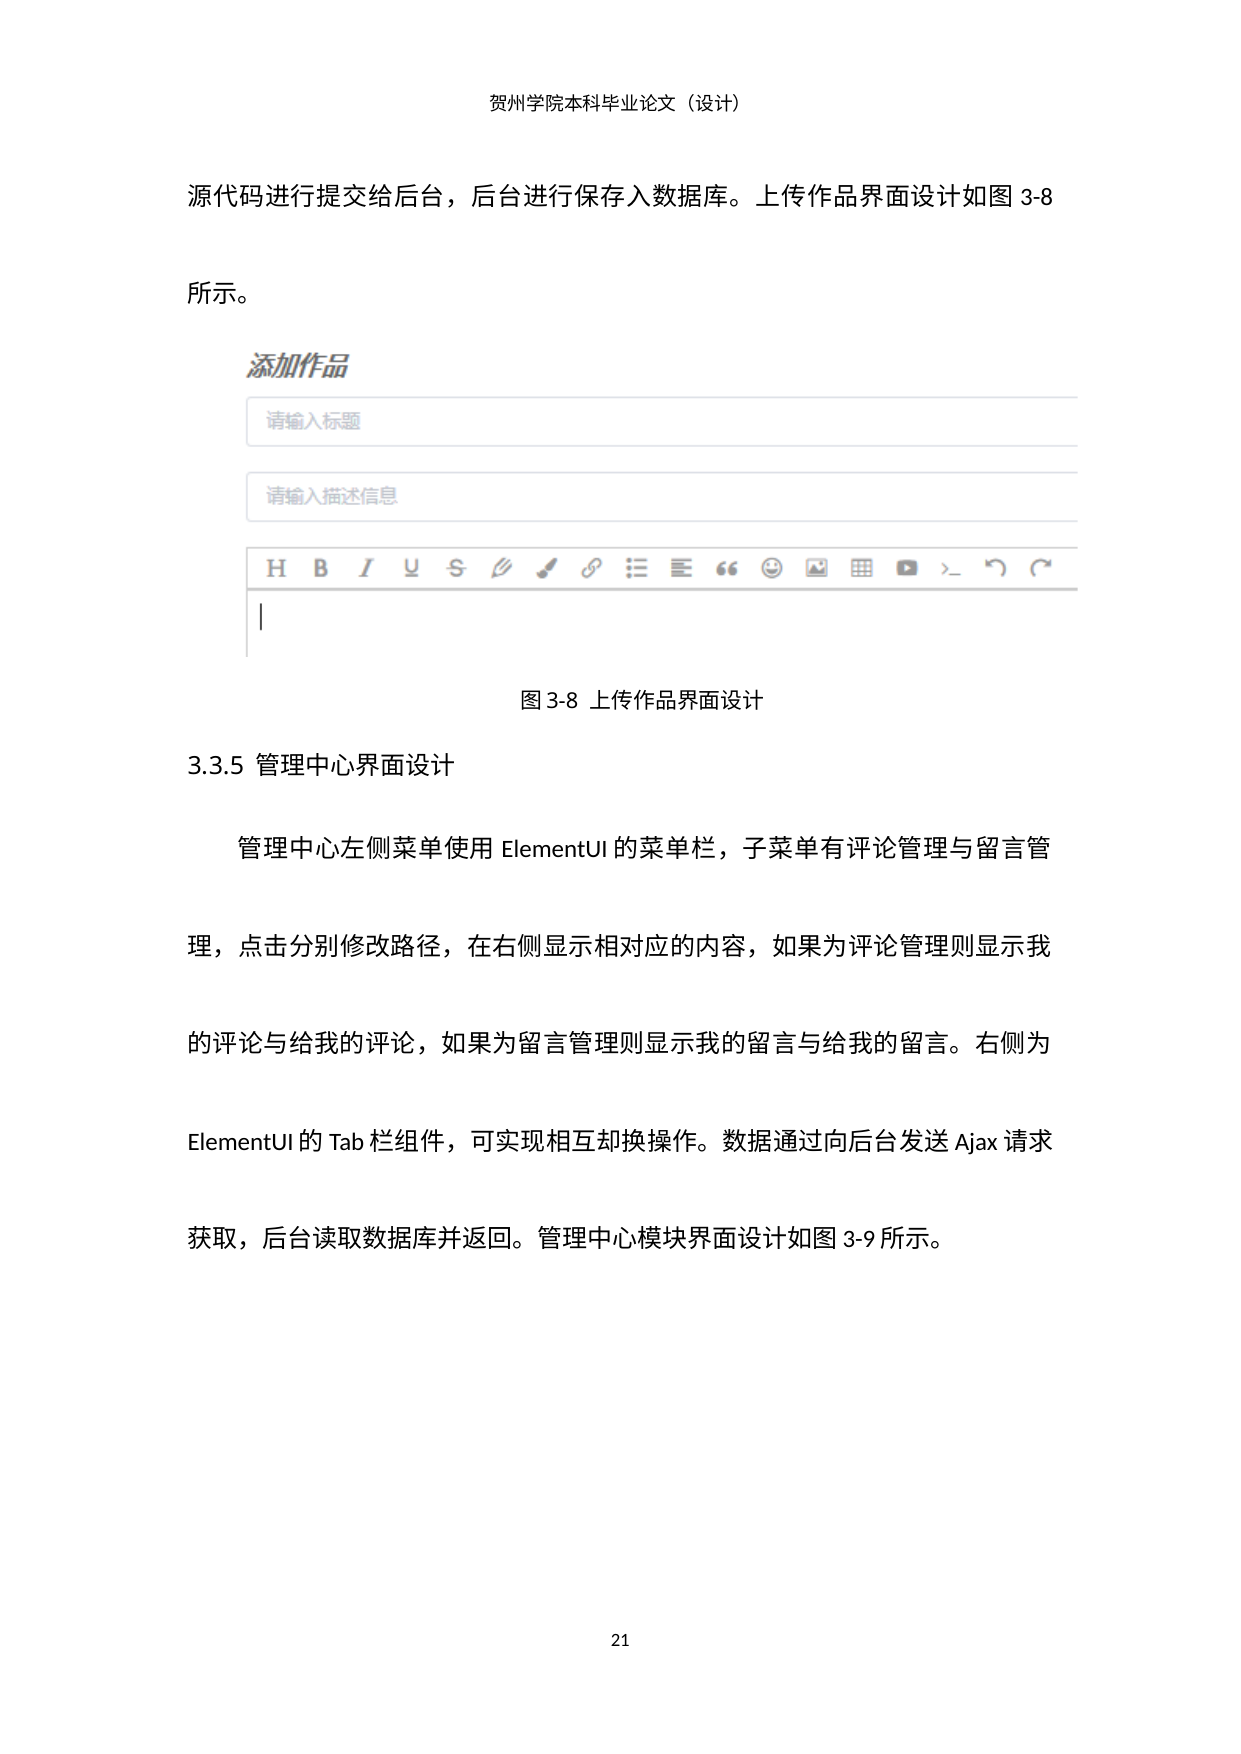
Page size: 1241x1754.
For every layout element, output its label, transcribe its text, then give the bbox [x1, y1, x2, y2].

picture [237, 342, 1078, 657]
text 图3-8 上传作品界面设计 [187, 683, 1053, 715]
text 上传作品代码方面使用wangeditor富文本编辑器，提交作品把编辑器里的源代码进行提交给后台，后台进行保存入数据库。上传作品界面设计如图3-8所示。 [187, 162, 1053, 324]
text 3.3.5 管理中心界面设计 [187, 731, 1053, 796]
text 管理中心左侧菜单使用ElementUI的菜单栏，子菜单有评论管理与留言管理，点击分别修改路径，在右侧显示相对应的内容，如果为评论管理则显示我的评论与给我的评论，如果为留言管理则显示我的留言与给我的留言。右侧为ElementUI的Tab栏组件，可实现相互却换操作。数据通过向后台发送Ajax请求获取，后台读取数据库并返回。管理中心模块界面设计如图3-9所示。 [187, 814, 1053, 1269]
